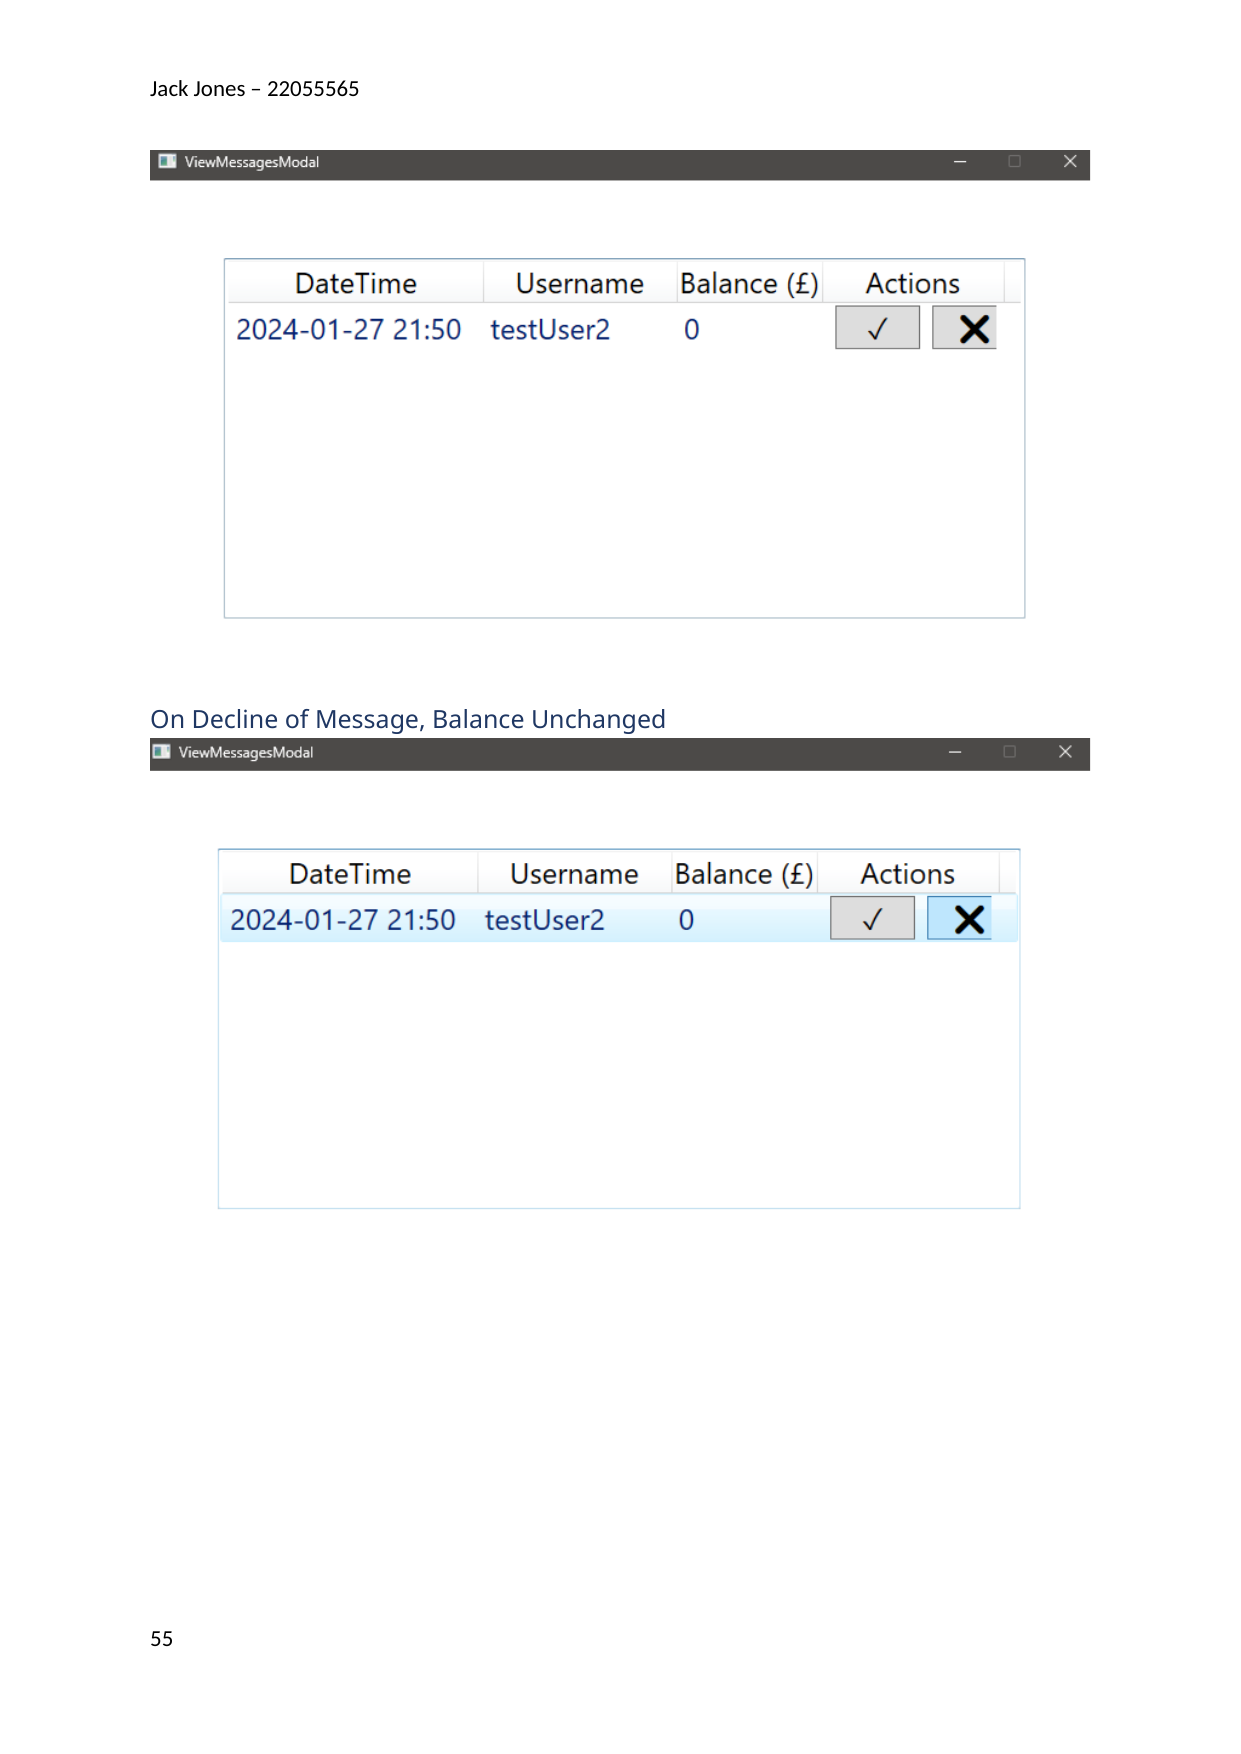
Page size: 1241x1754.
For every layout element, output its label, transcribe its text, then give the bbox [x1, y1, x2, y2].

picture [150, 150, 1091, 683]
subtitle On Decline of Message, Balance Unchanged [150, 701, 1090, 735]
picture [150, 738, 1091, 1276]
